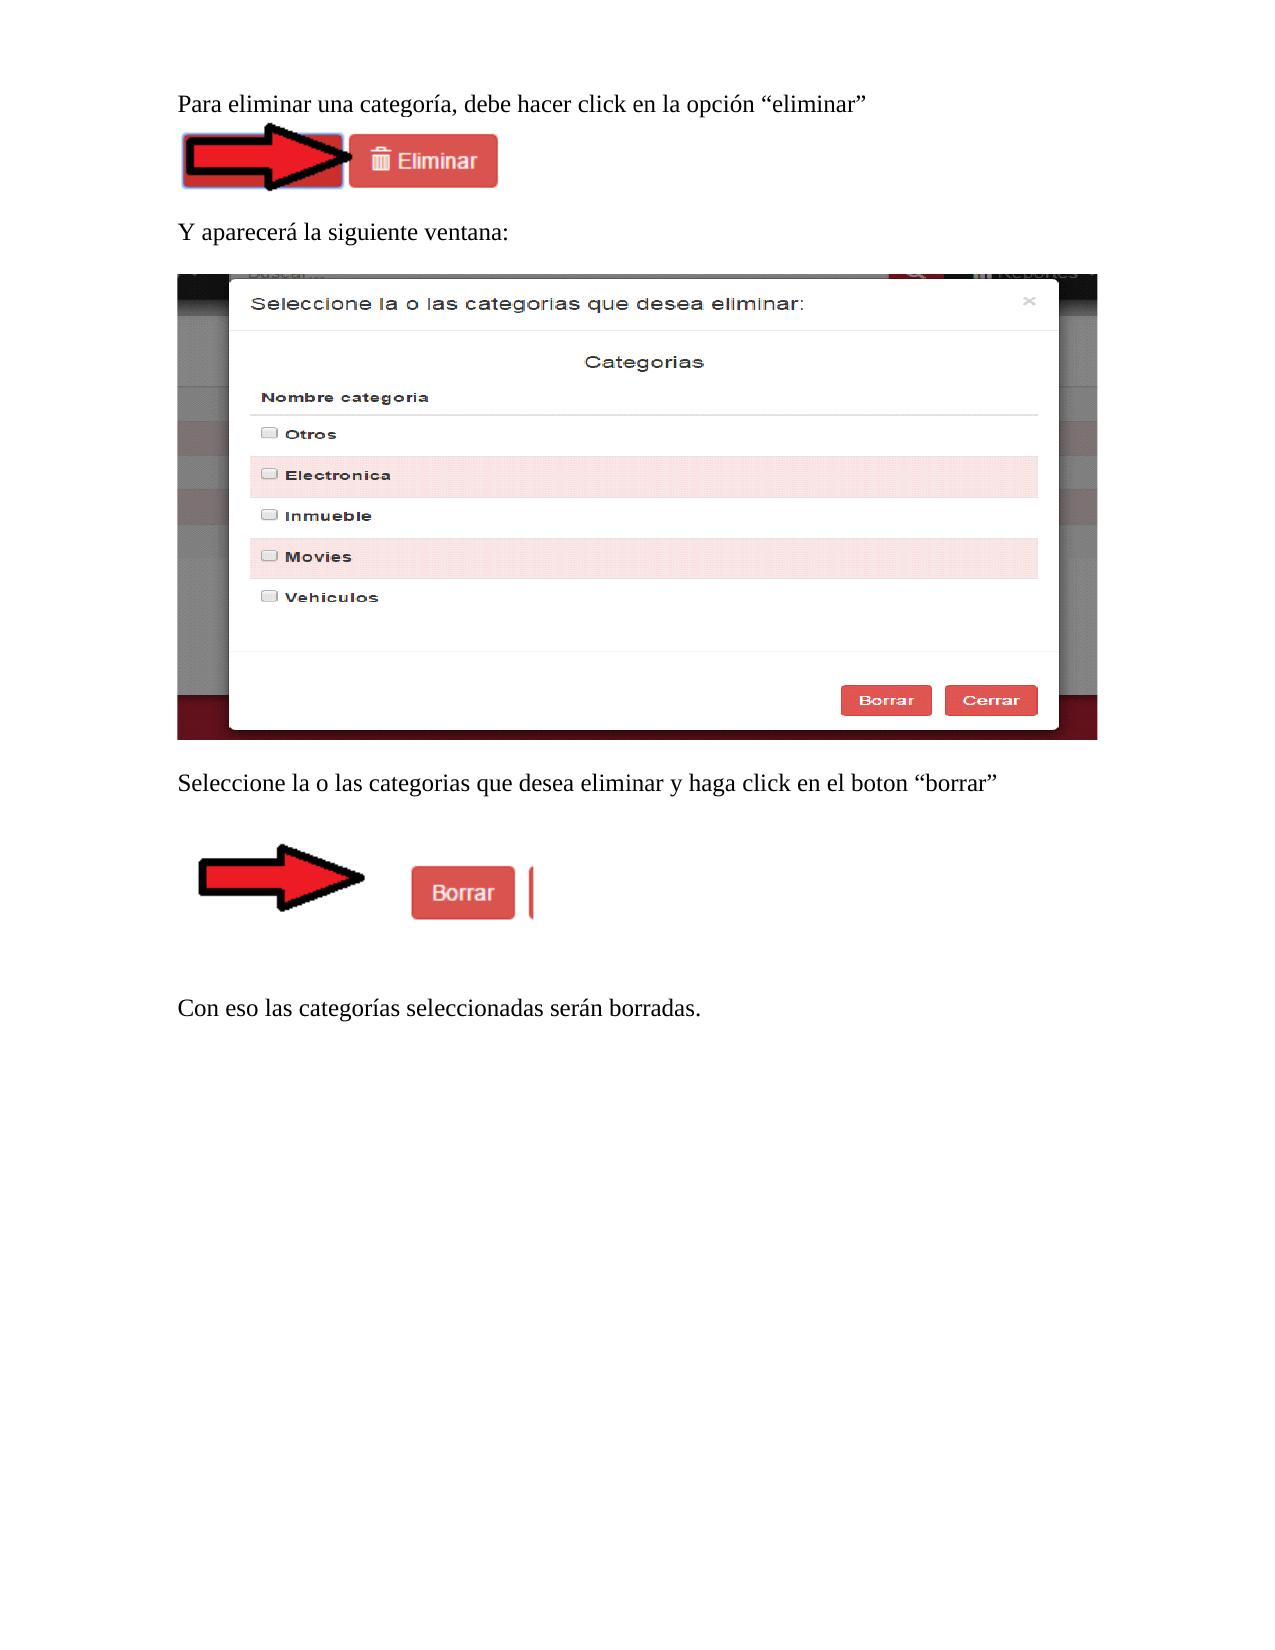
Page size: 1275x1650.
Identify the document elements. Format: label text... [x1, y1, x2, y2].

picture [177, 274, 1098, 740]
text Seleccione la o las categorias que desea eliminar y haga click en el boton “borrar” [177, 768, 1098, 797]
text Con eso las categorías seleccionadas serán borradas. [177, 993, 1098, 1022]
text Y aparecerá la siguiente ventana: [177, 217, 1098, 246]
picture [177, 824, 534, 937]
picture [177, 117, 531, 218]
text Para eliminar una categoría, debe hacer click en la opción “eliminar” [177, 89, 1098, 117]
